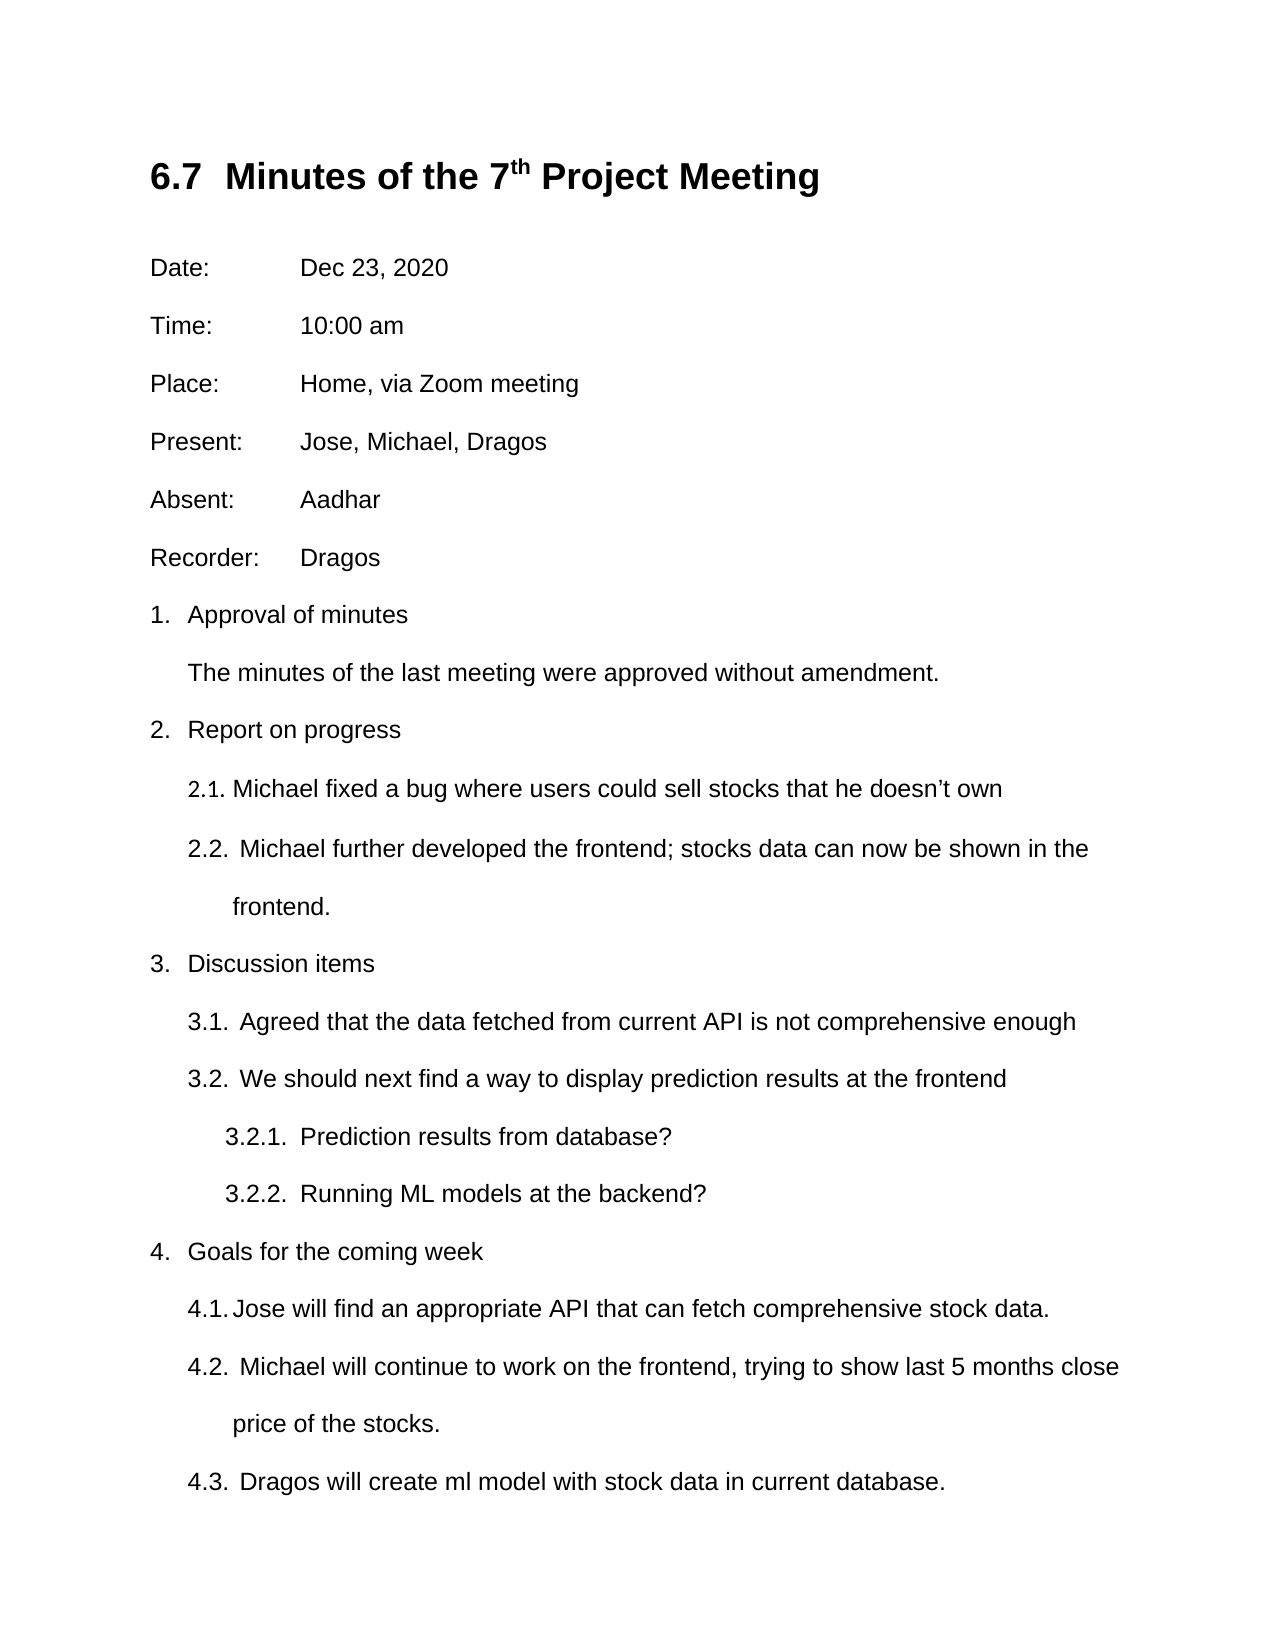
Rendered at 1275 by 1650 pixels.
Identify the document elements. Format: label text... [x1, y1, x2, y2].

list Approval of minutes [150, 600, 1125, 629]
text Place: Home, via Zoom meeting [150, 369, 1125, 397]
list We should next find a way to display prediction results at the frontend [187, 1064, 1125, 1093]
list Goals for the coming week [150, 1236, 1125, 1265]
text Date: Dec 23, 2020 [150, 253, 1125, 282]
list Agreed that the data fetched from current API is not comprehensive enough [187, 1006, 1125, 1035]
text Recorder: Dragos [150, 542, 1125, 571]
list Prediction results from database? [225, 1121, 1125, 1150]
subtitle Minutes of the 7th Project Meeting [150, 154, 1125, 197]
list Running ML models at the backend? [225, 1179, 1125, 1208]
list The minutes of the last meeting were approved without amendment. [187, 658, 1125, 687]
text Present: Jose, Michael, Dragos [150, 427, 1125, 455]
list Michael fixed a bug where users could sell stocks that he doesn’t own [187, 773, 1125, 803]
list Jose will find an appropriate API that can fetch comprehensive stock data. [187, 1294, 1125, 1323]
text Time: 10:00 am [150, 311, 1125, 339]
list Report on progress [150, 715, 1125, 744]
list Michael further developed the frontend; stocks data can now be shown in the frontend. [187, 834, 1125, 920]
list Discussion items [150, 949, 1125, 978]
text Absent: Aadhar [150, 484, 1125, 513]
list Michael will continue to work on the frontend, trying to show last 5 months close price of the stocks. [187, 1351, 1125, 1438]
list Dragos will create ml model with stock data in current database. [187, 1466, 1125, 1495]
